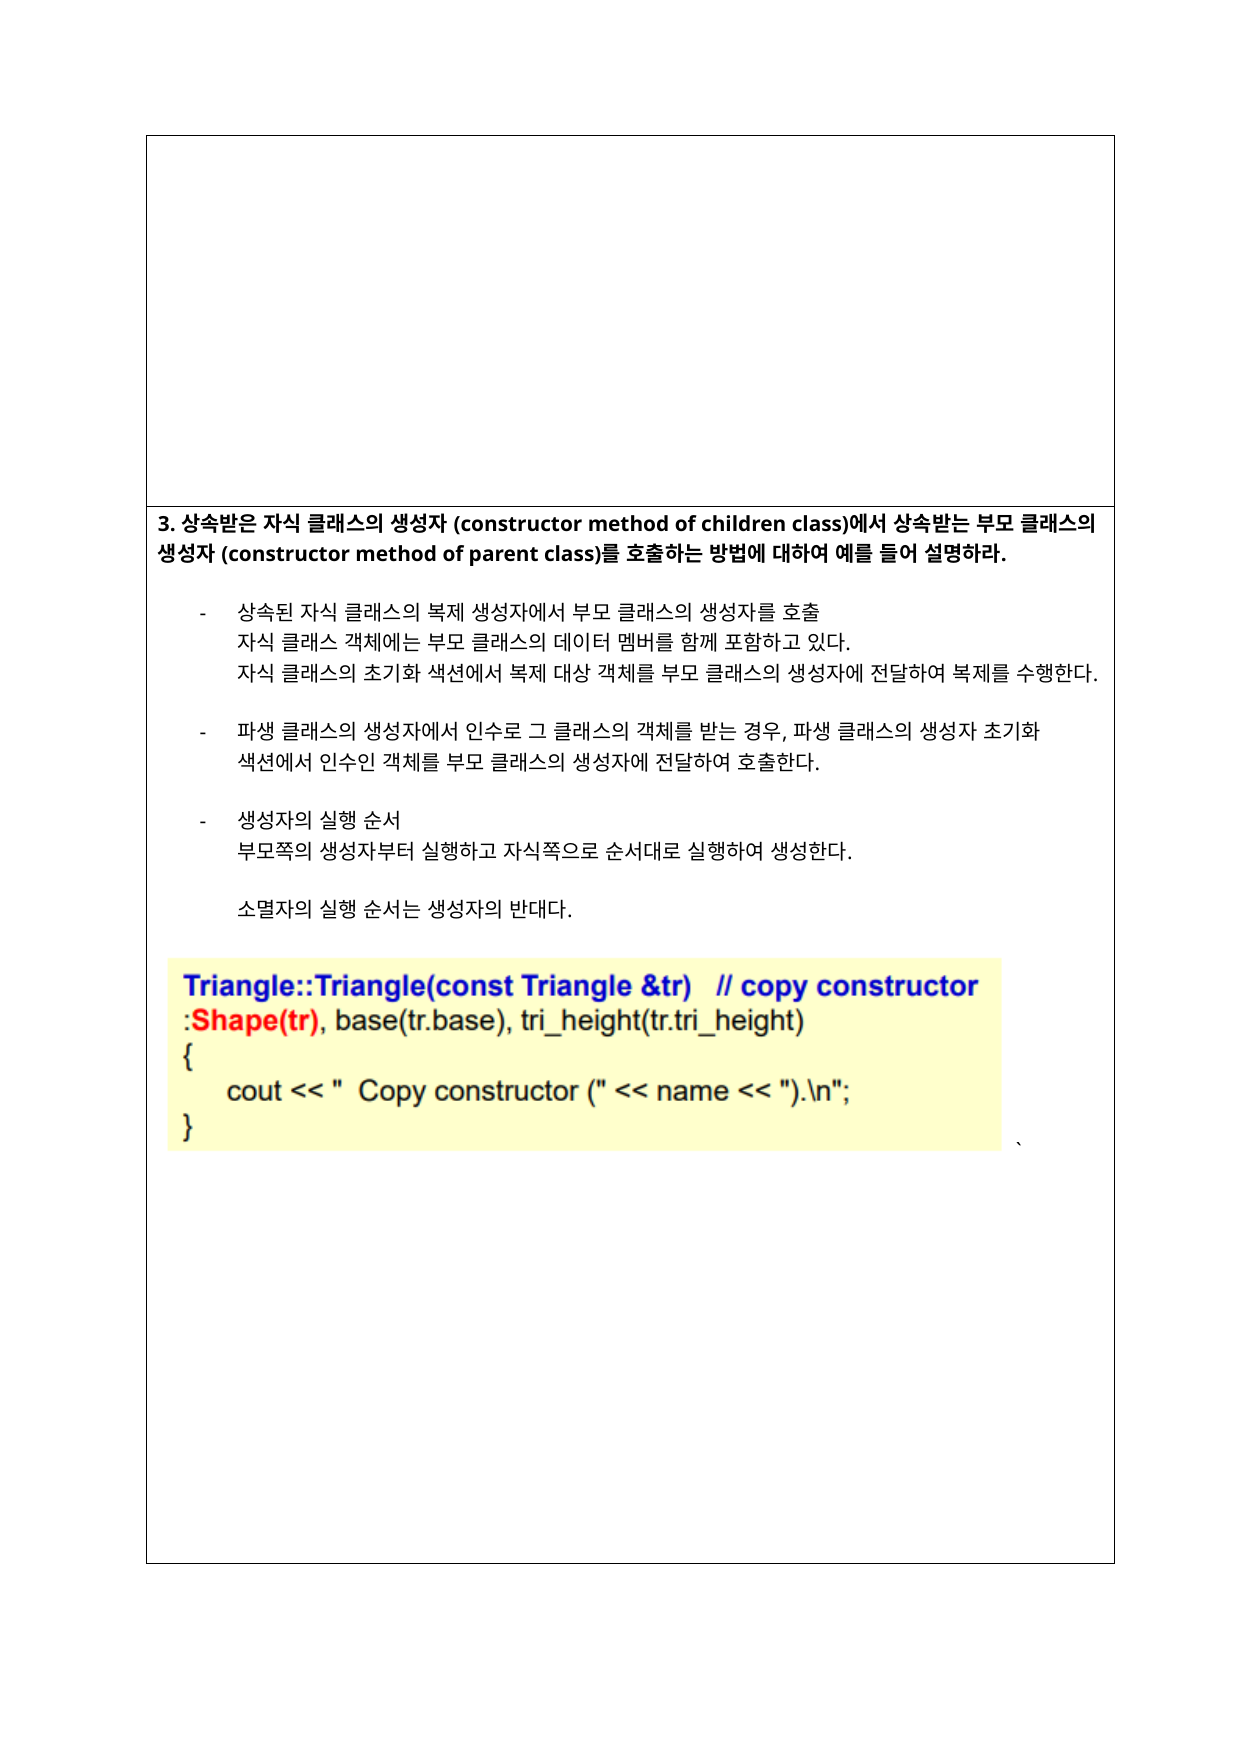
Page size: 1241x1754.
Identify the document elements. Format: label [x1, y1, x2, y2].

table_cell [147, 136, 1114, 506]
picture [157, 952, 1016, 1159]
table_cell [147, 507, 1114, 1563]
